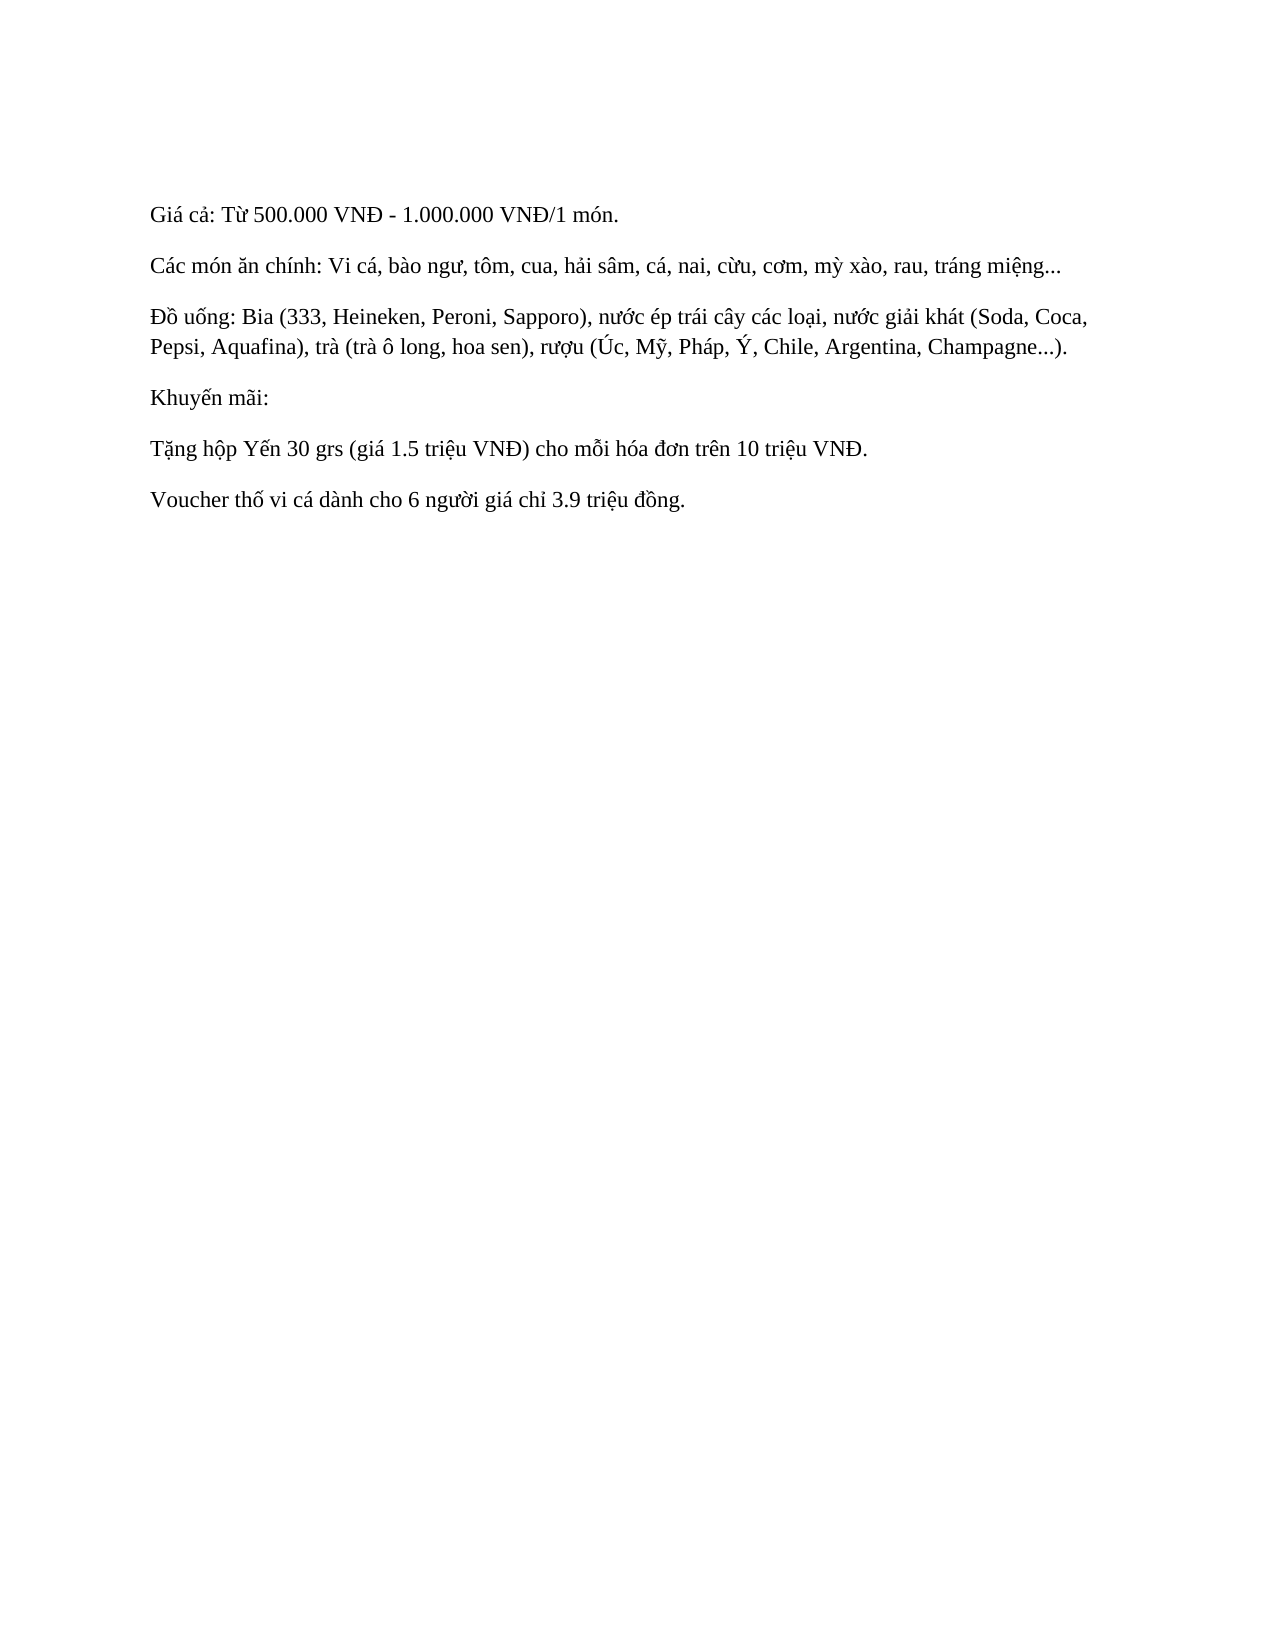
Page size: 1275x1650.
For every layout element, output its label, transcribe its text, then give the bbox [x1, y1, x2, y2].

text Voucher thố vi cá dành cho 6 người giá chỉ 3.9 triệu đồng. [150, 486, 1125, 513]
text Đồ uống: Bia (333, Heineken, Peroni, Sapporo), nước ép trái cây các loại, nước giải khát (Soda, Coca, Pepsi, Aquafina), trà (trà ô long, hoa sen), rượu (Úc, Mỹ, Pháp, Ý, Chile, Argentina, Champagne...). [150, 303, 1125, 360]
text Khuyến mãi: [150, 384, 1125, 411]
text Các món ăn chính: Vi cá, bào ngư, tôm, cua, hải sâm, cá, nai, cừu, cơm, mỳ xào, rau, tráng miệng... [150, 252, 1125, 278]
text Tặng hộp Yến 30 grs (giá 1.5 triệu VNĐ) cho mỗi hóa đơn trên 10 triệu VNĐ. [150, 435, 1125, 462]
text Giá cả: Từ 500.000 VNĐ - 1.000.000 VNĐ/1 món. [150, 201, 1125, 227]
